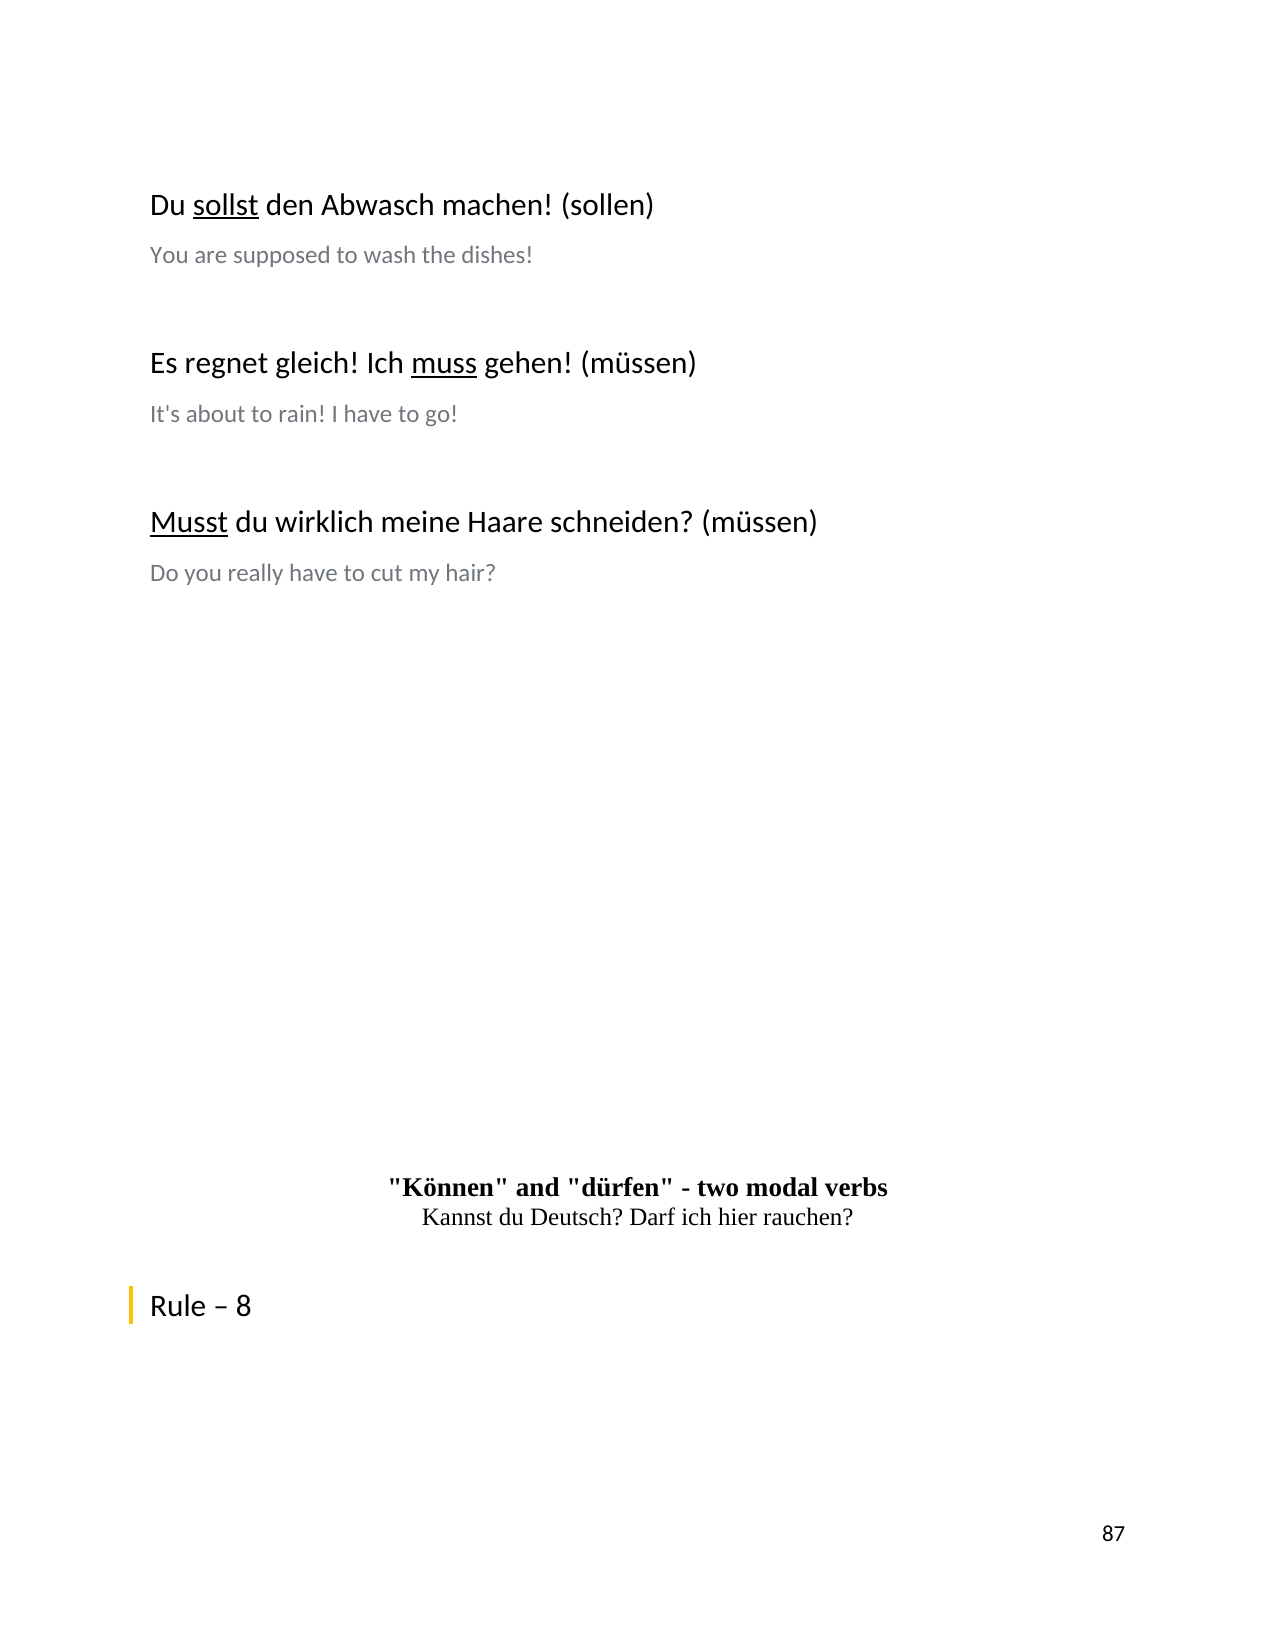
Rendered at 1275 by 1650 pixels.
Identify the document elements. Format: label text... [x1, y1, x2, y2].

text You are supposed to wash the dishes! [150, 239, 1125, 270]
text Du sollst den Abwasch machen! (sollen) [150, 185, 1125, 223]
text "Können" and "dürfen" - two modal verbs [150, 1171, 1125, 1202]
text It's about to rain! I have to go! [150, 398, 1125, 429]
text Kannst du Deutsch? Darf ich hier rauchen? [150, 1202, 1125, 1231]
text Do you really have to cut my hair? [150, 557, 1125, 588]
text Musst du wirklich meine Haare schneiden? (müssen) [150, 502, 1125, 541]
text Es regnet gleich! Ich muss gehen! (müssen) [150, 343, 1125, 382]
text Rule – 8 [133, 1286, 1125, 1324]
